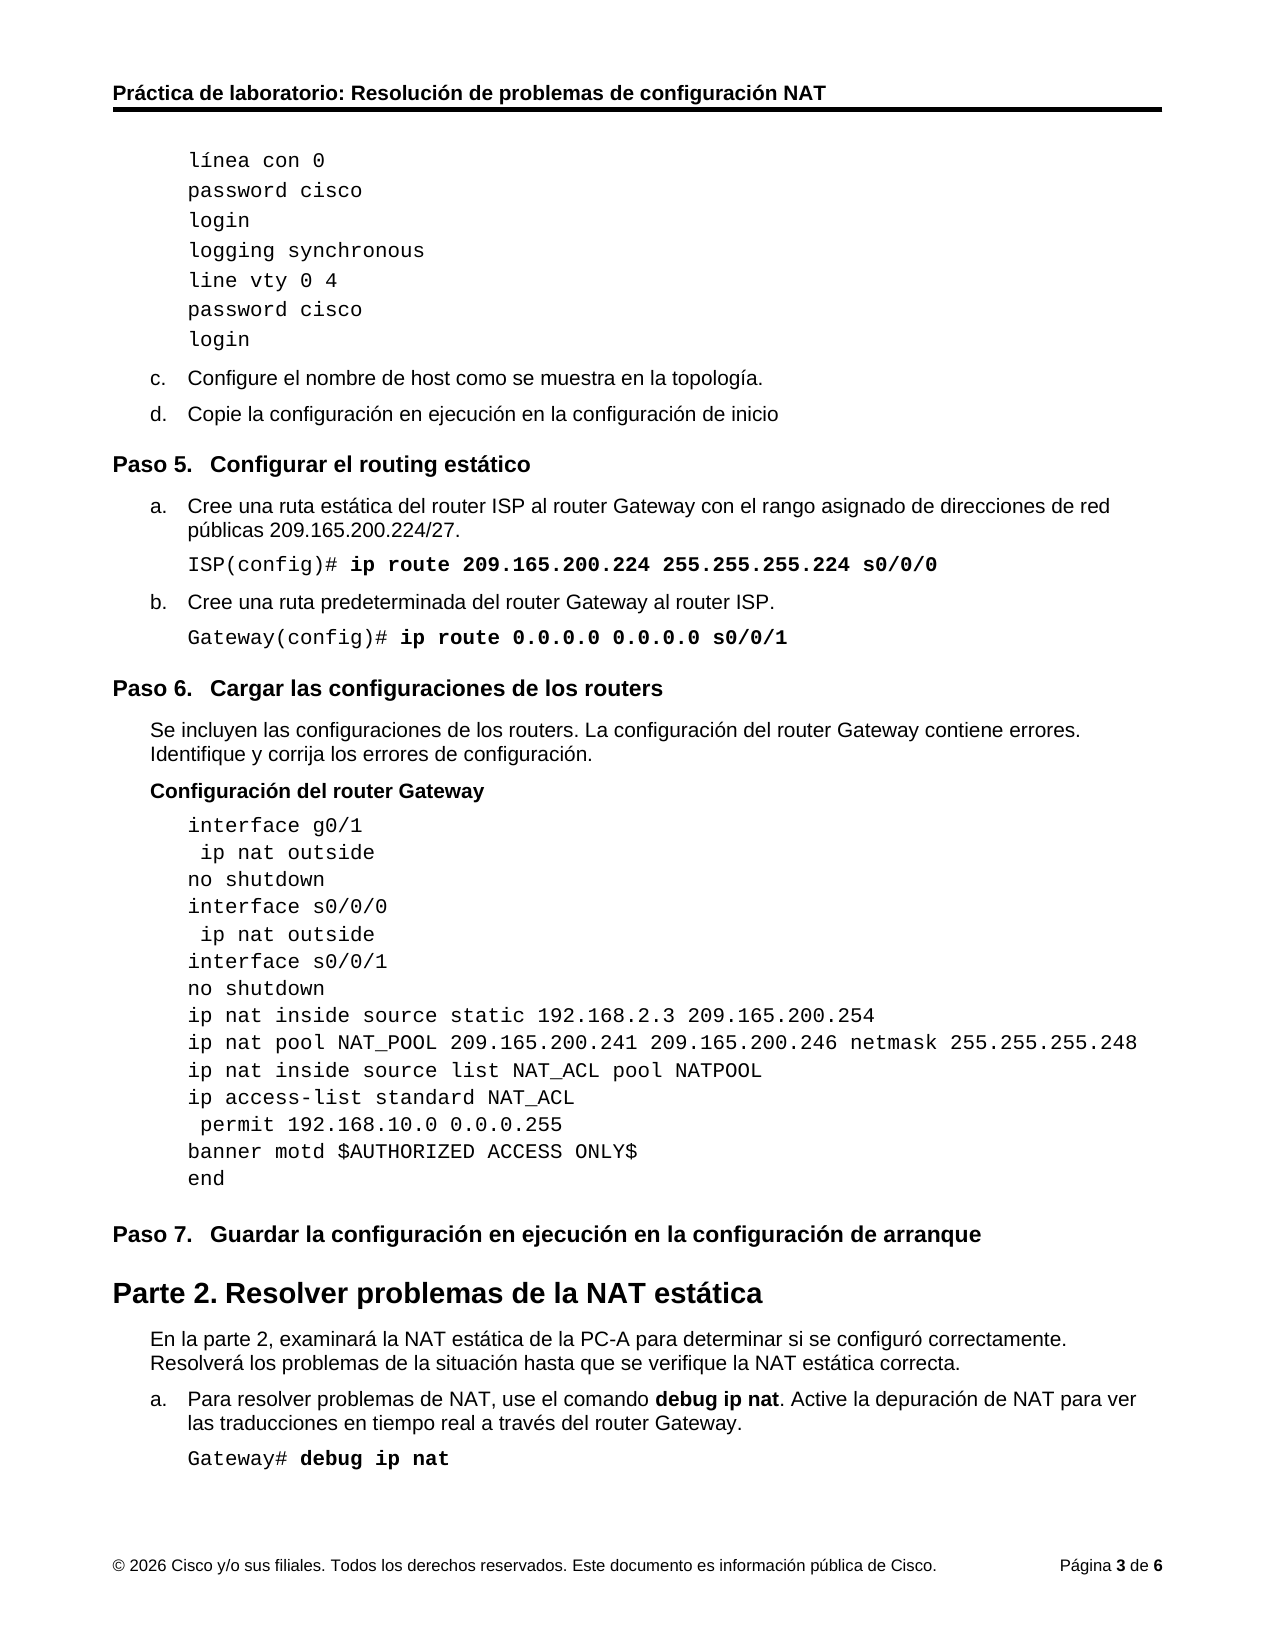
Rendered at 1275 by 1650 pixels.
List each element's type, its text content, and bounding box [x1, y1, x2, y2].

text login [187, 210, 1162, 233]
list Guardar la configuración en ejecución en la configuración de arranque [112, 1221, 1162, 1247]
text logging synchronous [187, 240, 1162, 263]
list Resolver problemas de la NAT estática [112, 1276, 1162, 1309]
list Para resolver problemas de NAT, use el comando debug ip nat. Active la depuración de NAT para ver las traducciones en tiempo real a través del router Gateway. [150, 1387, 1162, 1435]
text Configuración del router Gateway [150, 778, 1162, 802]
text línea con 0 [187, 150, 1162, 174]
text no shutdown [187, 869, 1162, 893]
text interface s0/0/1 [187, 951, 1162, 974]
text ip access-list standard NAT_ACL [187, 1087, 1162, 1110]
text En la parte 2, examinará la NAT estática de la PC-A para determinar si se configuró correctamente. Resolverá los problemas de la situación hasta que se verifique la NAT estática correcta. [150, 1327, 1162, 1375]
text ISP(config)# ip route 209.165.200.224 255.255.255.224 s0/0/0 [187, 554, 1162, 578]
text Se incluyen las configuraciones de los routers. La configuración del router Gateway contiene errores. Identifique y corrija los errores de configuración. [150, 718, 1162, 766]
text password cisco [187, 299, 1162, 323]
text Configure el nombre de host como se muestra en la topología. [150, 366, 1162, 389]
text end [187, 1168, 1162, 1192]
text line vty 0 4 [187, 269, 1162, 293]
text permit 192.168.10.0 0.0.0.255 [187, 1114, 1162, 1138]
text password cisco [187, 180, 1162, 203]
list Cree una ruta predeterminada del router Gateway al router ISP. [150, 590, 1162, 614]
text login [187, 329, 1162, 353]
text banner motd $AUTHORIZED ACCESS ONLY$ [187, 1141, 1162, 1165]
list Cargar las configuraciones de los routers [112, 675, 1162, 702]
text interface g0/1 [187, 815, 1162, 838]
text Gateway# debug ip nat [187, 1448, 1162, 1471]
text Copie la configuración en ejecución en la configuración de inicio [150, 402, 1162, 426]
text ip nat inside source static 192.168.2.3 209.165.200.254 [187, 1005, 1162, 1029]
list Configurar el routing estático [112, 451, 1162, 477]
text no shutdown [187, 978, 1162, 1002]
text ip nat outside [187, 842, 1162, 866]
text ip nat inside source list NAT_ACL pool NATPOOL [187, 1059, 1162, 1083]
text ip nat outside [187, 924, 1162, 947]
list Cree una ruta estática del router ISP al router Gateway con el rango asignado de direcciones de red públicas 209.165.200.224/27. [150, 494, 1162, 542]
text ip nat pool NAT_POOL 209.165.200.241 209.165.200.246 netmask 255.255.255.248 [187, 1032, 1162, 1056]
text Gateway(config)# ip route 0.0.0.0 0.0.0.0 s0/0/1 [187, 627, 1162, 650]
text interface s0/0/0 [187, 896, 1162, 920]
